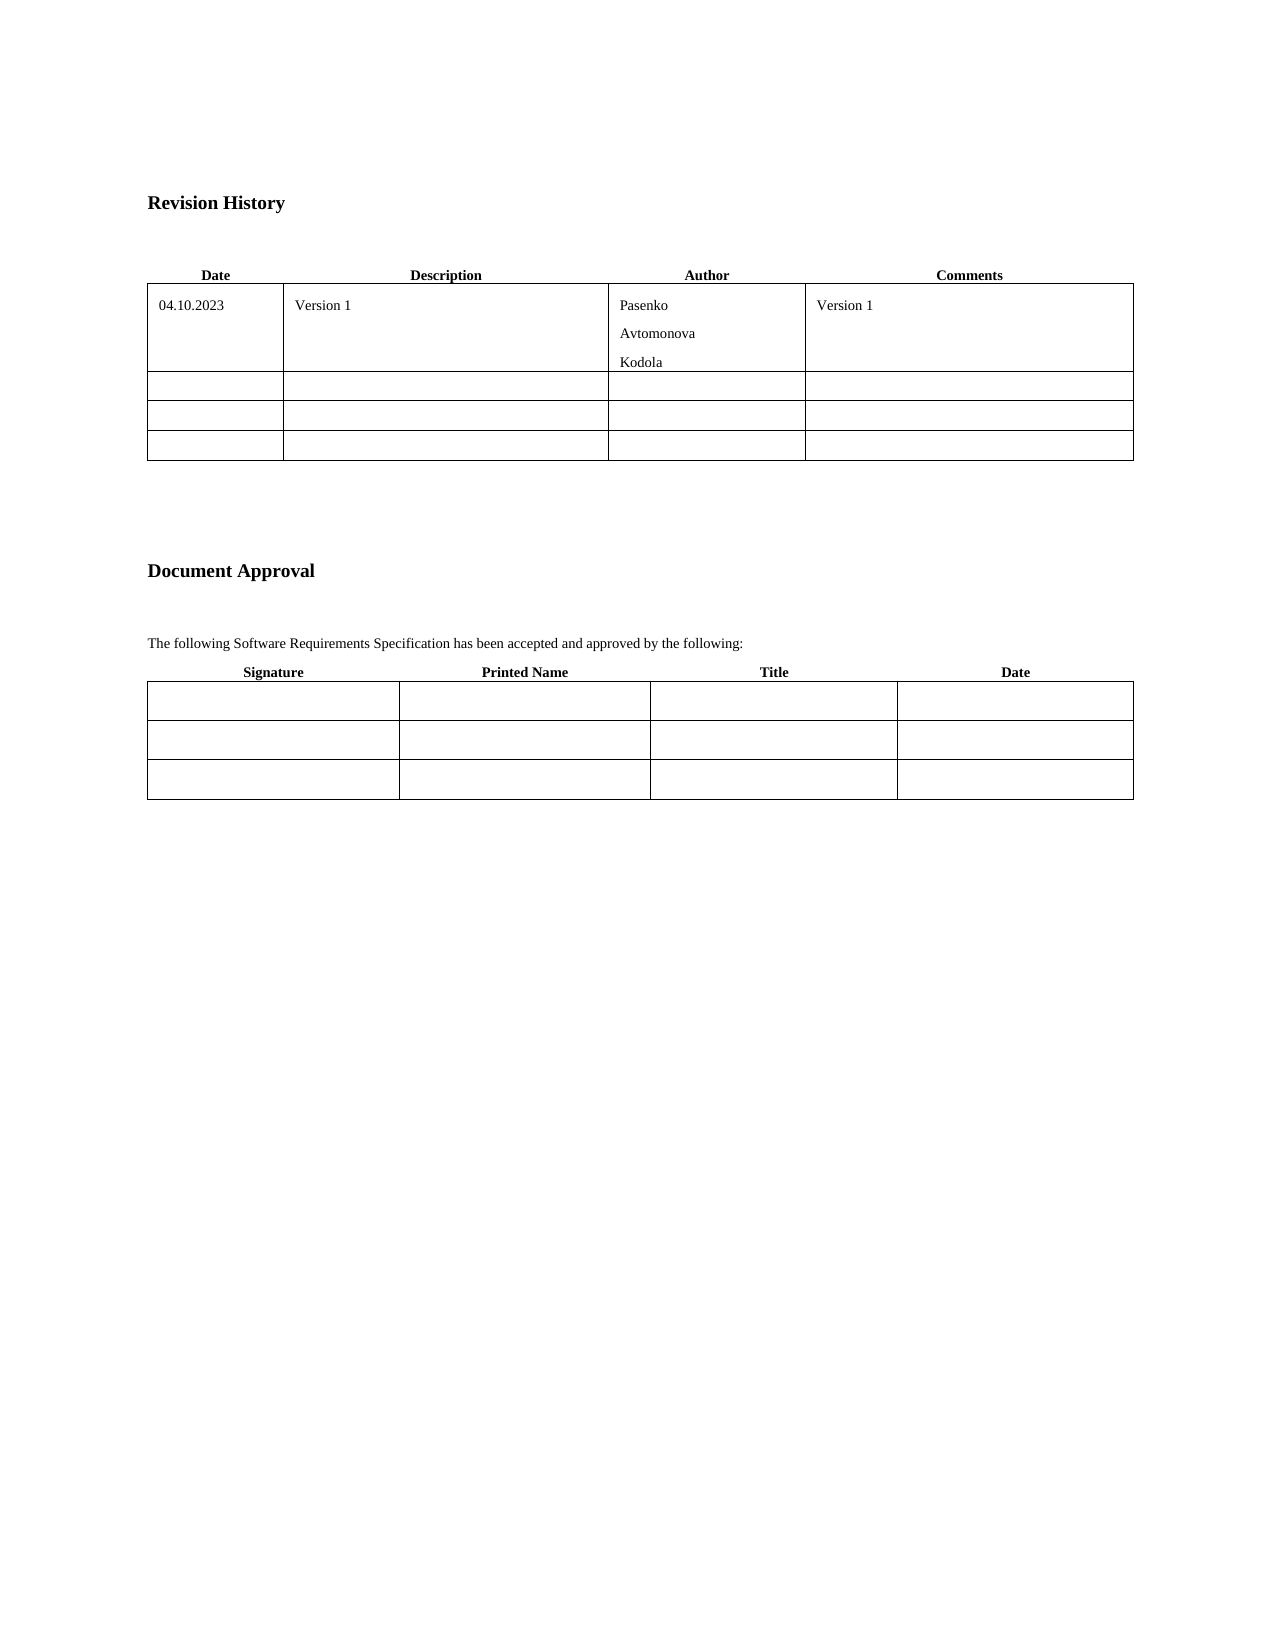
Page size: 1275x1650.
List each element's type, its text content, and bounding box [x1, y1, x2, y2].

table_cell [400, 682, 650, 720]
table_cell [609, 372, 805, 400]
table_cell [806, 431, 1133, 460]
text Revision History [147, 175, 1125, 213]
table_cell [651, 682, 897, 720]
table_cell [400, 760, 650, 799]
table_header Description [284, 255, 608, 283]
text The following Software Requirements Specification has been accepted and approved by the following: [147, 623, 1125, 652]
table_cell [898, 760, 1133, 799]
table_header Date [148, 255, 283, 283]
table_cell [148, 372, 283, 400]
table_cell [806, 372, 1133, 400]
table_cell [806, 401, 1133, 430]
table_header Author [609, 255, 805, 283]
table_cell [148, 401, 283, 430]
table_header Printed Name [399, 652, 651, 681]
table_cell [609, 431, 805, 460]
table_header Signature [148, 652, 399, 681]
table_cell [284, 431, 608, 460]
table_cell [284, 372, 608, 400]
table_cell 04.10.2023 [148, 284, 283, 371]
table_cell [148, 682, 399, 720]
table_cell [400, 721, 650, 759]
table_cell [284, 401, 608, 430]
table_cell [898, 682, 1133, 720]
table_cell Version 1 [284, 284, 608, 371]
table_cell [651, 760, 897, 799]
table_header Comments [805, 255, 1133, 283]
table_cell [148, 721, 399, 759]
table_cell Pasenko Avtomonova Kodola [609, 284, 805, 371]
table_header Date [898, 652, 1133, 681]
table_header Title [651, 652, 898, 681]
table_cell [898, 721, 1133, 759]
table_cell [148, 760, 399, 799]
table_cell [609, 401, 805, 430]
table_cell Version 1 [806, 284, 1133, 371]
table_cell [148, 431, 283, 460]
text Document Approval [147, 543, 1125, 582]
table_cell [651, 721, 897, 759]
